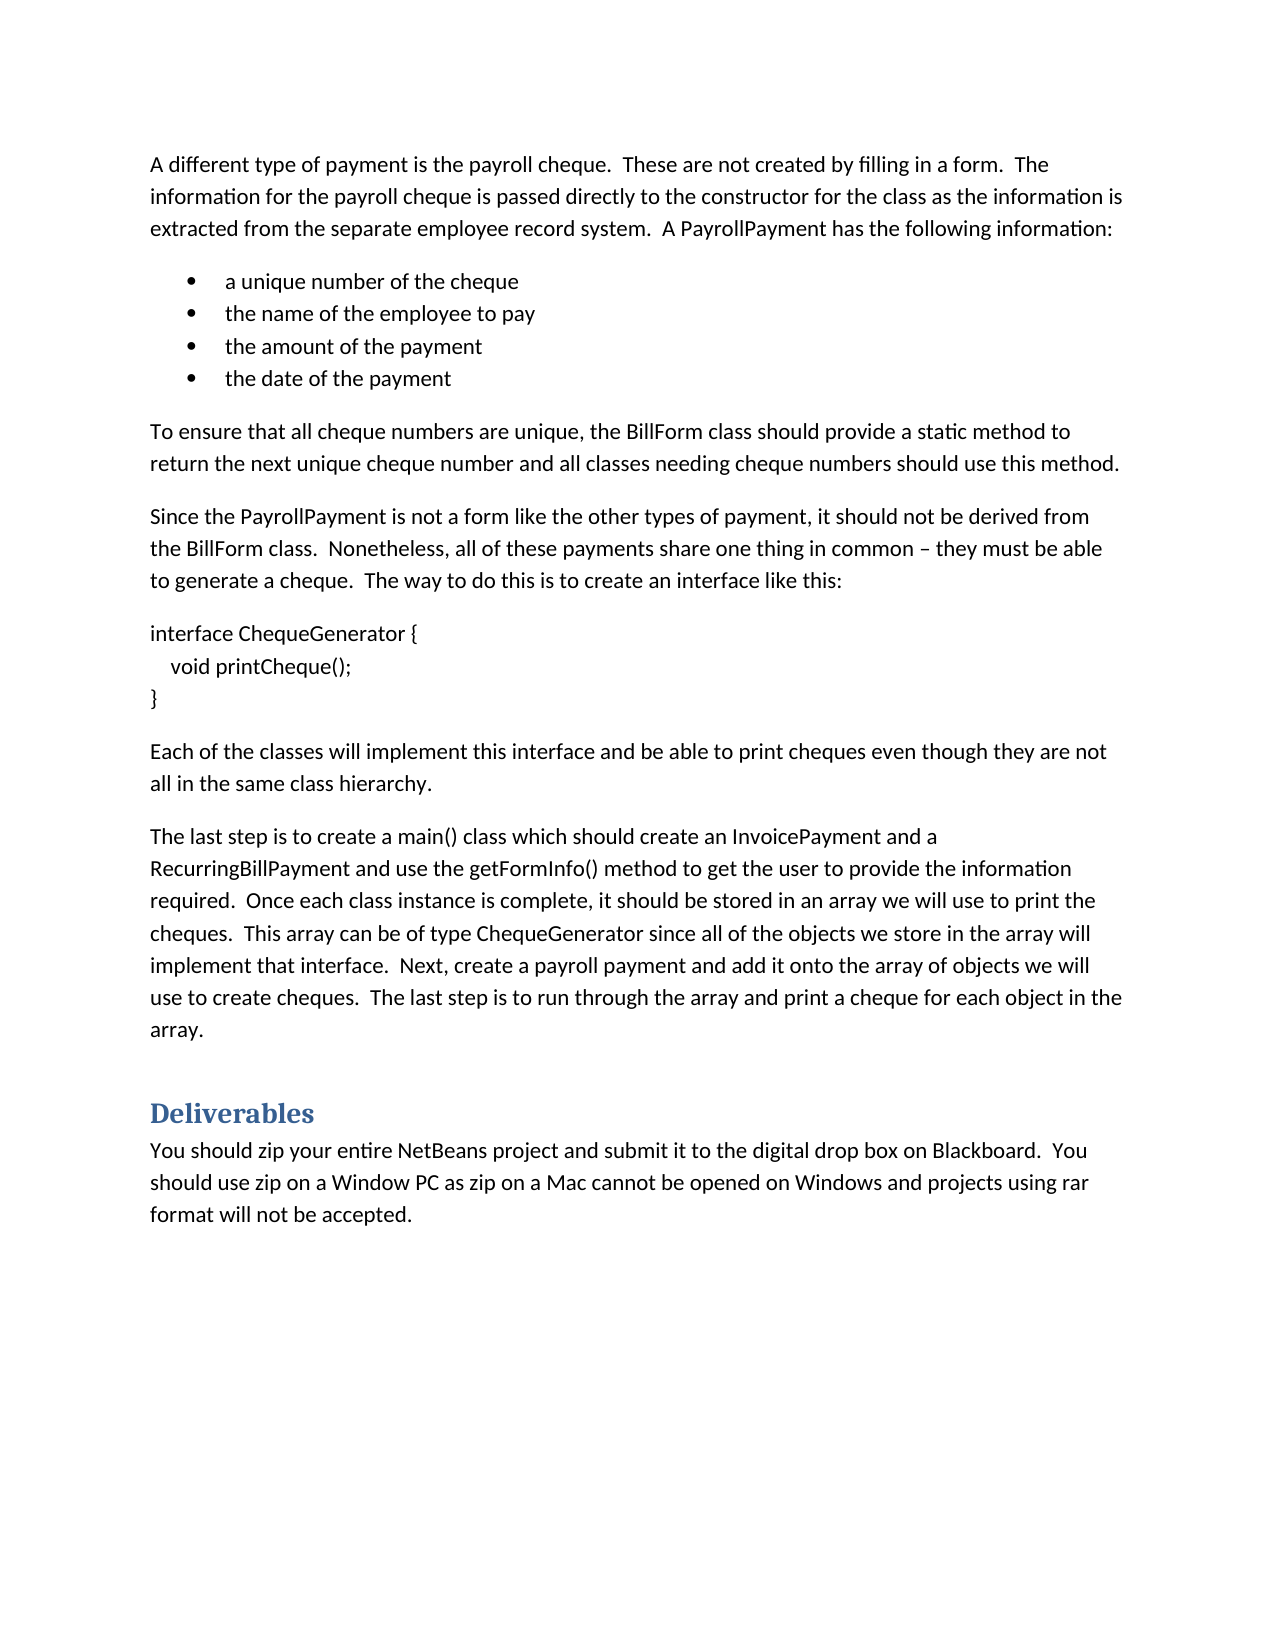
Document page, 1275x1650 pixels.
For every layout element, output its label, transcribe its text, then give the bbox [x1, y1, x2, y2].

text The last step is to create a main() class which should create an InvoicePayment and a RecurringBillPayment and use the getFormInfo() method to get the user to provide the information required. Once each class instance is complete, it should be stored in an array we will use to print the cheques. This array can be of type ChequeGenerator since all of the objects we store in the array will implement that interface. Next, create a payroll payment and add it onto the array of objects we will use to create cheques. The last step is to run through the array and print a cheque for each object in the array. [150, 822, 1125, 1043]
list the amount of the payment [187, 332, 1125, 360]
subtitle Deliverables [150, 1097, 1125, 1131]
text To ensure that all cheque numbers are unique, the BillForm class should provide a static method to return the next unique cheque number and all classes needing cheque numbers should use this method. [150, 417, 1125, 477]
text interface ChequeGenerator { void printCheque(); } [150, 619, 1125, 712]
text Since the PayrollPayment is not a form like the other types of payment, it should not be derived from the BillForm class. Nonetheless, all of these payments share one thing in common – they must be able to generate a cheque. The way to do this is to create an interface like this: [150, 502, 1125, 594]
list the date of the payment [187, 364, 1125, 392]
text You should zip your entire NetBeans project and submit it to the digital drop box on Blackboard. You should use zip on a Window PC as zip on a Mac cannot be opened on Windows and projects using rar format will not be accepted. [150, 1136, 1125, 1228]
list a unique number of the cheque [187, 267, 1125, 295]
text A different type of payment is the payroll cheque. These are not created by filling in a form. The information for the payroll cheque is passed directly to the constructor for the class as the information is extracted from the separate employee record system. A PayrollPayment has the following information: [150, 150, 1125, 242]
list the name of the employee to pay [187, 299, 1125, 328]
text Each of the classes will implement this interface and be able to print cheques even though they are not all in the same class hierarchy. [150, 737, 1125, 797]
